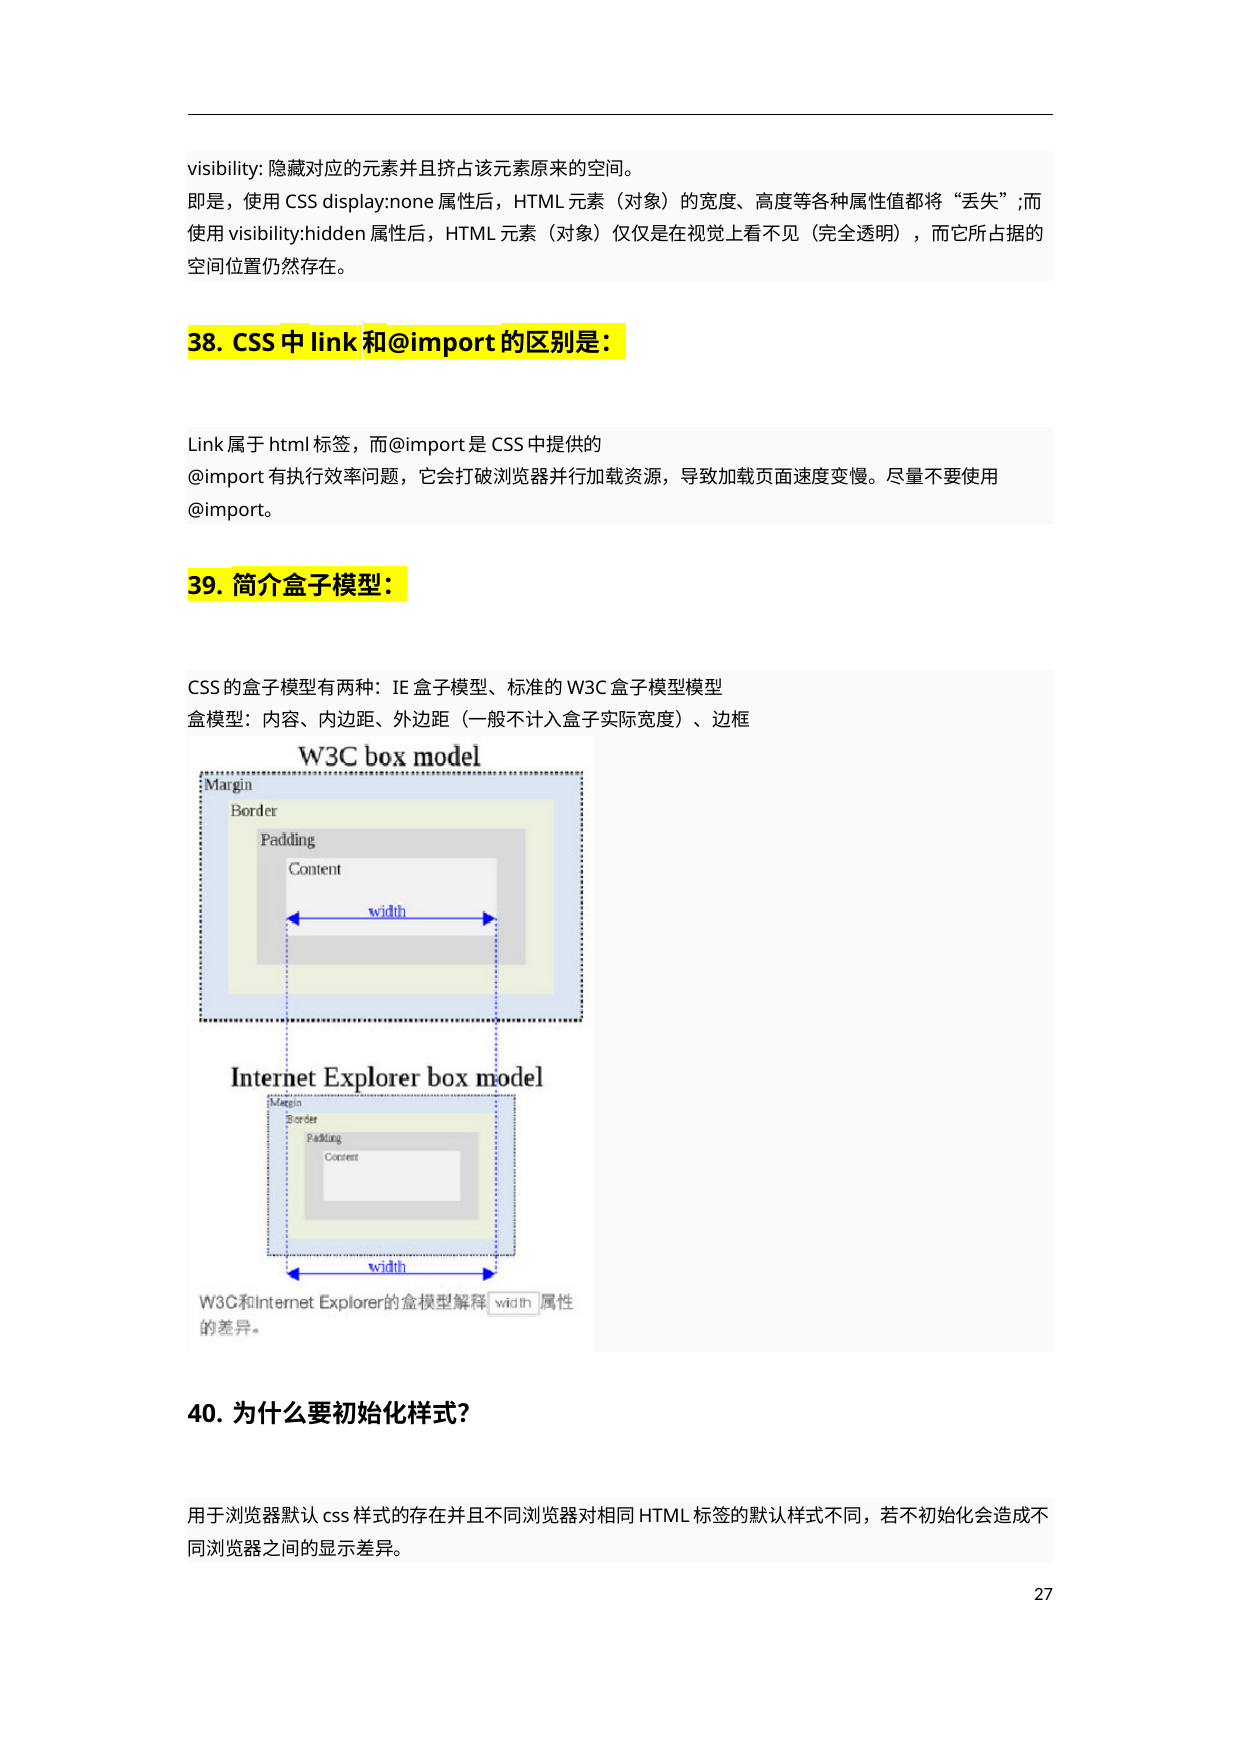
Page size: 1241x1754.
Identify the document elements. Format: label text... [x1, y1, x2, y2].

subtitle 简介盒子模型： [187, 551, 1053, 616]
text Link属于html标签，而@import是CSS中提供的 [187, 427, 1053, 459]
subtitle CSS中link和@import的区别是： [187, 308, 1053, 373]
text 盒模型：内容、内边距、外边距（一般不计入盒子实际宽度）、边框 [187, 702, 1053, 735]
text 即是，使用CSS display:none属性后，HTML元素（对象）的宽度、高度等各种属性值都将“丢失”;而使用visibility:hidden属性后，HTML元素（对象）仅仅是在视觉上看不见（完全透明），而它所占据的空间位置仍然存在。 [187, 184, 1053, 281]
text CSS的盒子模型有两种：IE盒子模型、标准的W3C盒子模型模型 [187, 670, 1053, 702]
text 用于浏览器默认css样式的存在并且不同浏览器对相同HTML标签的默认样式不同，若不初始化会造成不同浏览器之间的显示差异。 [187, 1498, 1053, 1563]
picture [187, 736, 593, 1352]
subtitle 为什么要初始化样式？ [187, 1379, 1053, 1444]
text visibility: 隐藏对应的元素并且挤占该元素原来的空间。 [187, 151, 1053, 184]
text @import有执行效率问题，它会打破浏览器并行加载资源，导致加载页面速度变慢。尽量不要使用@import。 [187, 459, 1053, 524]
